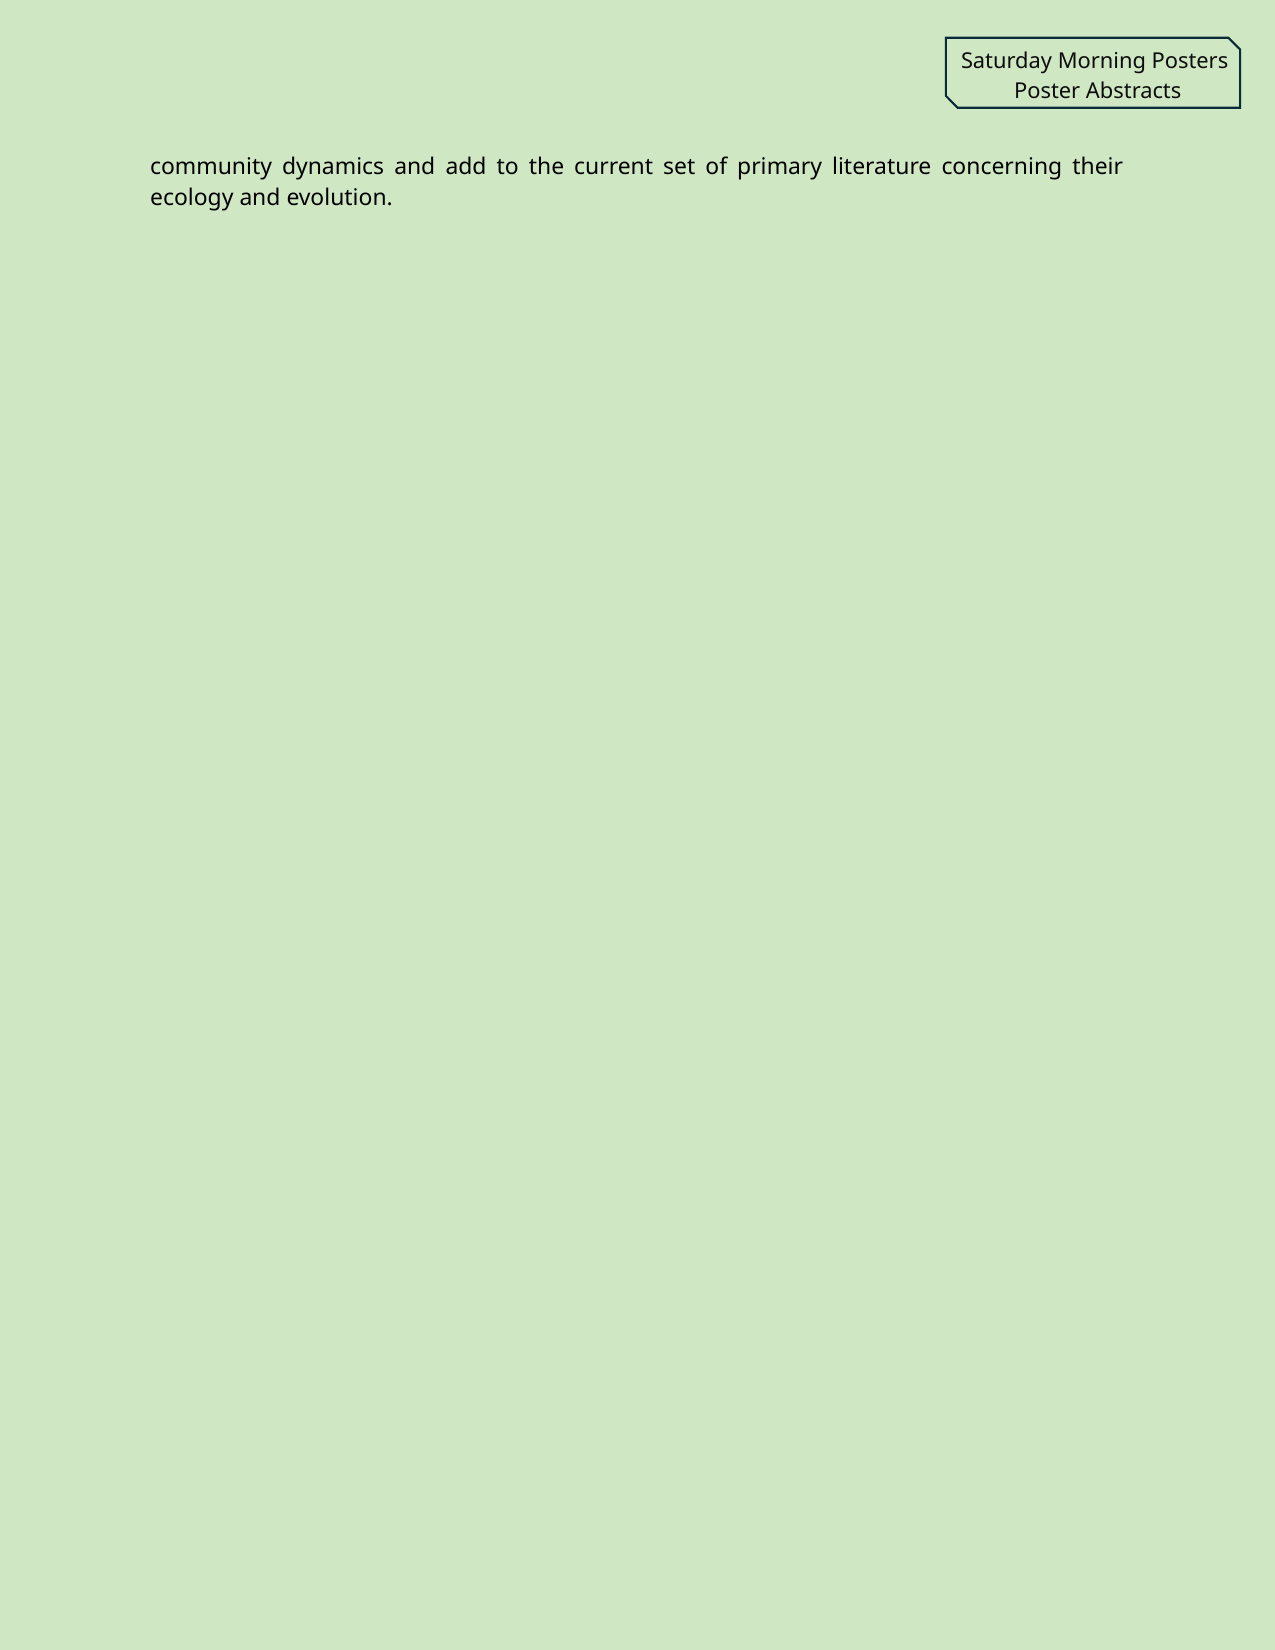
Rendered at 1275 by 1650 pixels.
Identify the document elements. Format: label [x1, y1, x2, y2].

text [150, 150, 1125, 212]
